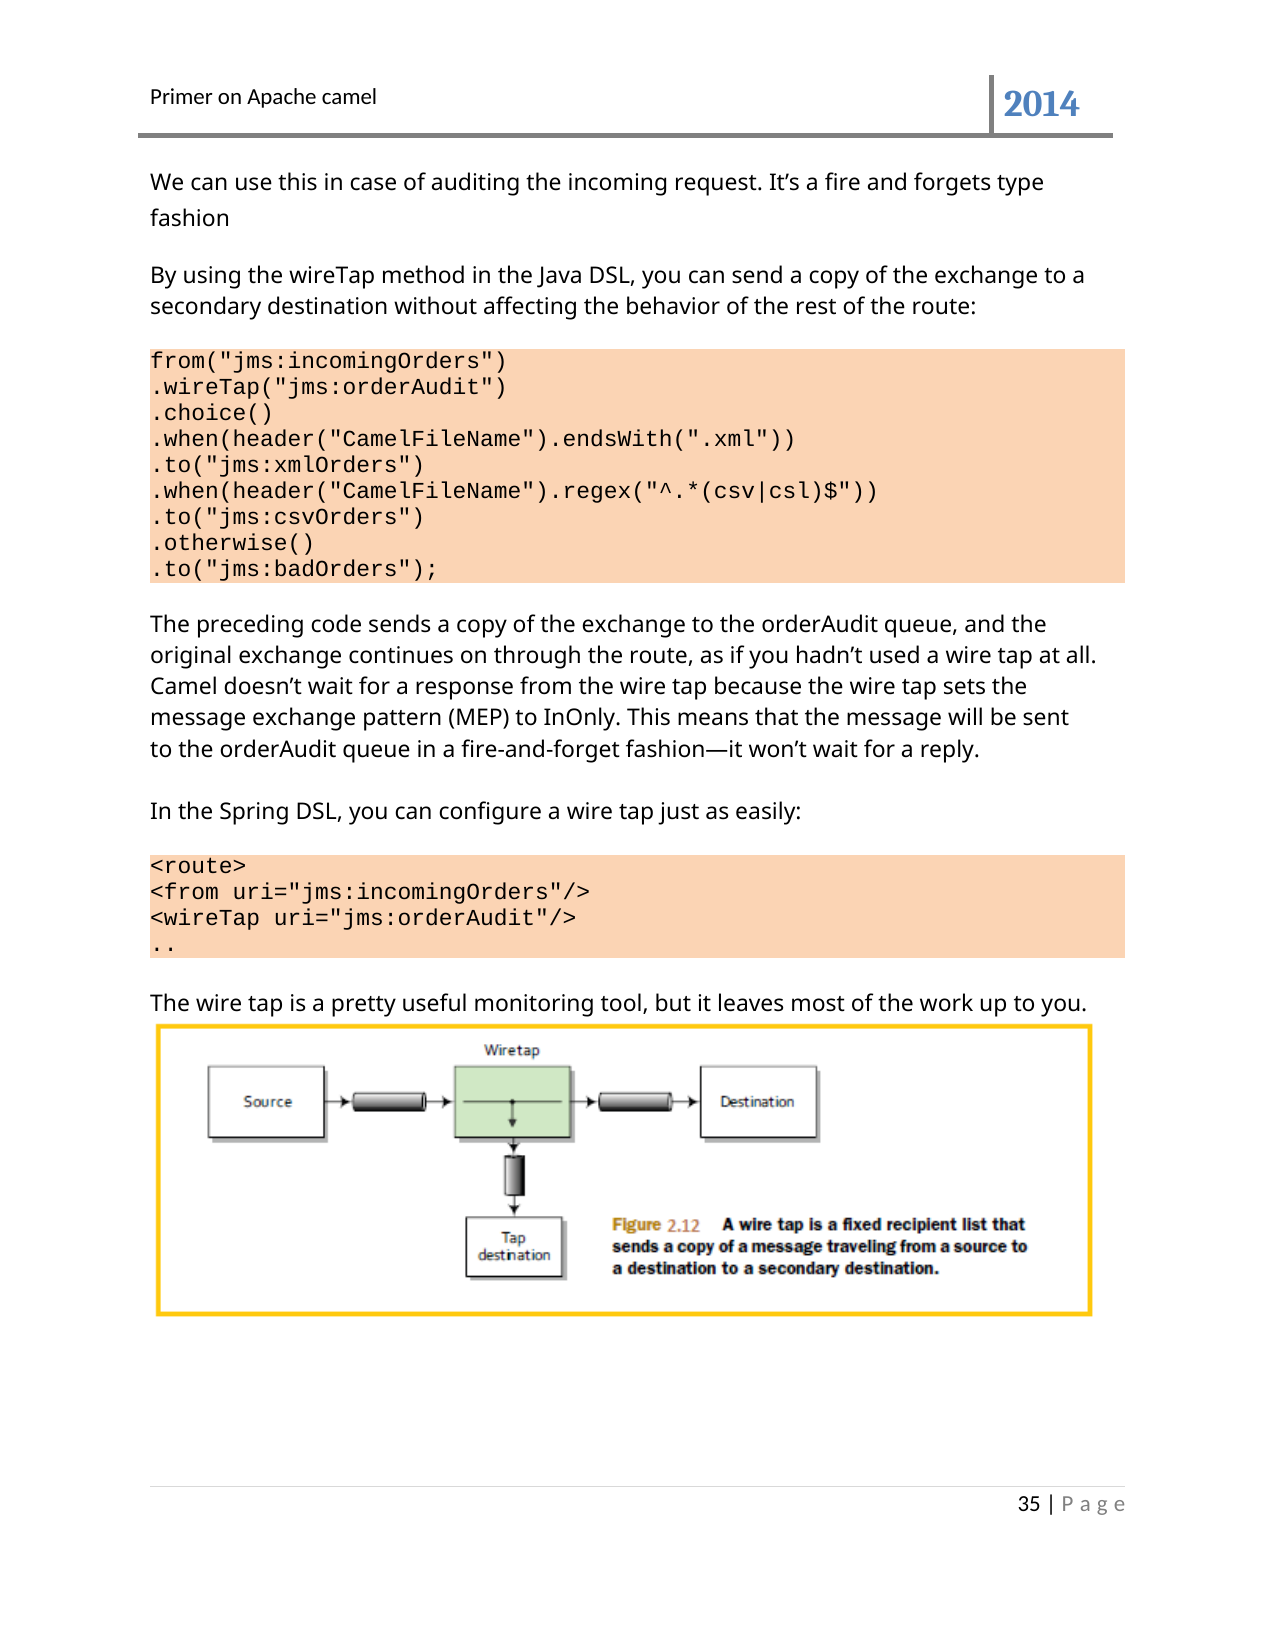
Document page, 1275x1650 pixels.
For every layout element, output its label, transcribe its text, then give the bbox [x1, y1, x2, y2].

text .otherwise() [150, 531, 1125, 557]
text .to("jms:xmlOrders") [150, 453, 1125, 479]
text .when(header("CamelFileName").regex("^.*(csv|csl)$")) [150, 479, 1125, 505]
text By using the wireTap method in the Java DSL, you can send a copy of the exchange to a secondary destination without affecting the behavior of the rest of the route: [150, 258, 1125, 321]
text .to("jms:badOrders"); [150, 557, 1125, 583]
text <from uri="jms:incomingOrders"/> [150, 881, 1125, 907]
text <route> [150, 855, 1125, 881]
text In the Spring DSL, you can configure a wire tap just as easily: [150, 795, 1125, 826]
text .choice() [150, 401, 1125, 427]
text We can use this in case of auditing the incoming request. It’s a fire and forgets type fashion [150, 166, 1125, 233]
text .wireTap("jms:orderAudit") [150, 375, 1125, 401]
text The wire tap is a pretty useful monitoring tool, but it leaves most of the work up to you. [150, 987, 1125, 1018]
text <wireTap uri="jms:orderAudit"/> [150, 907, 1125, 933]
text from("jms:incomingOrders") [150, 349, 1125, 375]
text The preceding code sends a copy of the exchange to the orderAudit queue, and the original exchange continues on through the route, as if you hadn’t used a wire tap at all. Camel doesn’t wait for a response from the wire tap because the wire tap sets the message exchange pattern (MEP) to InOnly. This means that the message will be sent [150, 608, 1125, 733]
text .when(header("CamelFileName").endsWith(".xml")) [150, 427, 1125, 453]
text .. [150, 933, 1125, 958]
picture [150, 1018, 1102, 1326]
text .to("jms:csvOrders") [150, 505, 1125, 531]
text to the orderAudit queue in a fire-and-forget fashion—it won’t wait for a reply. [150, 733, 1125, 764]
